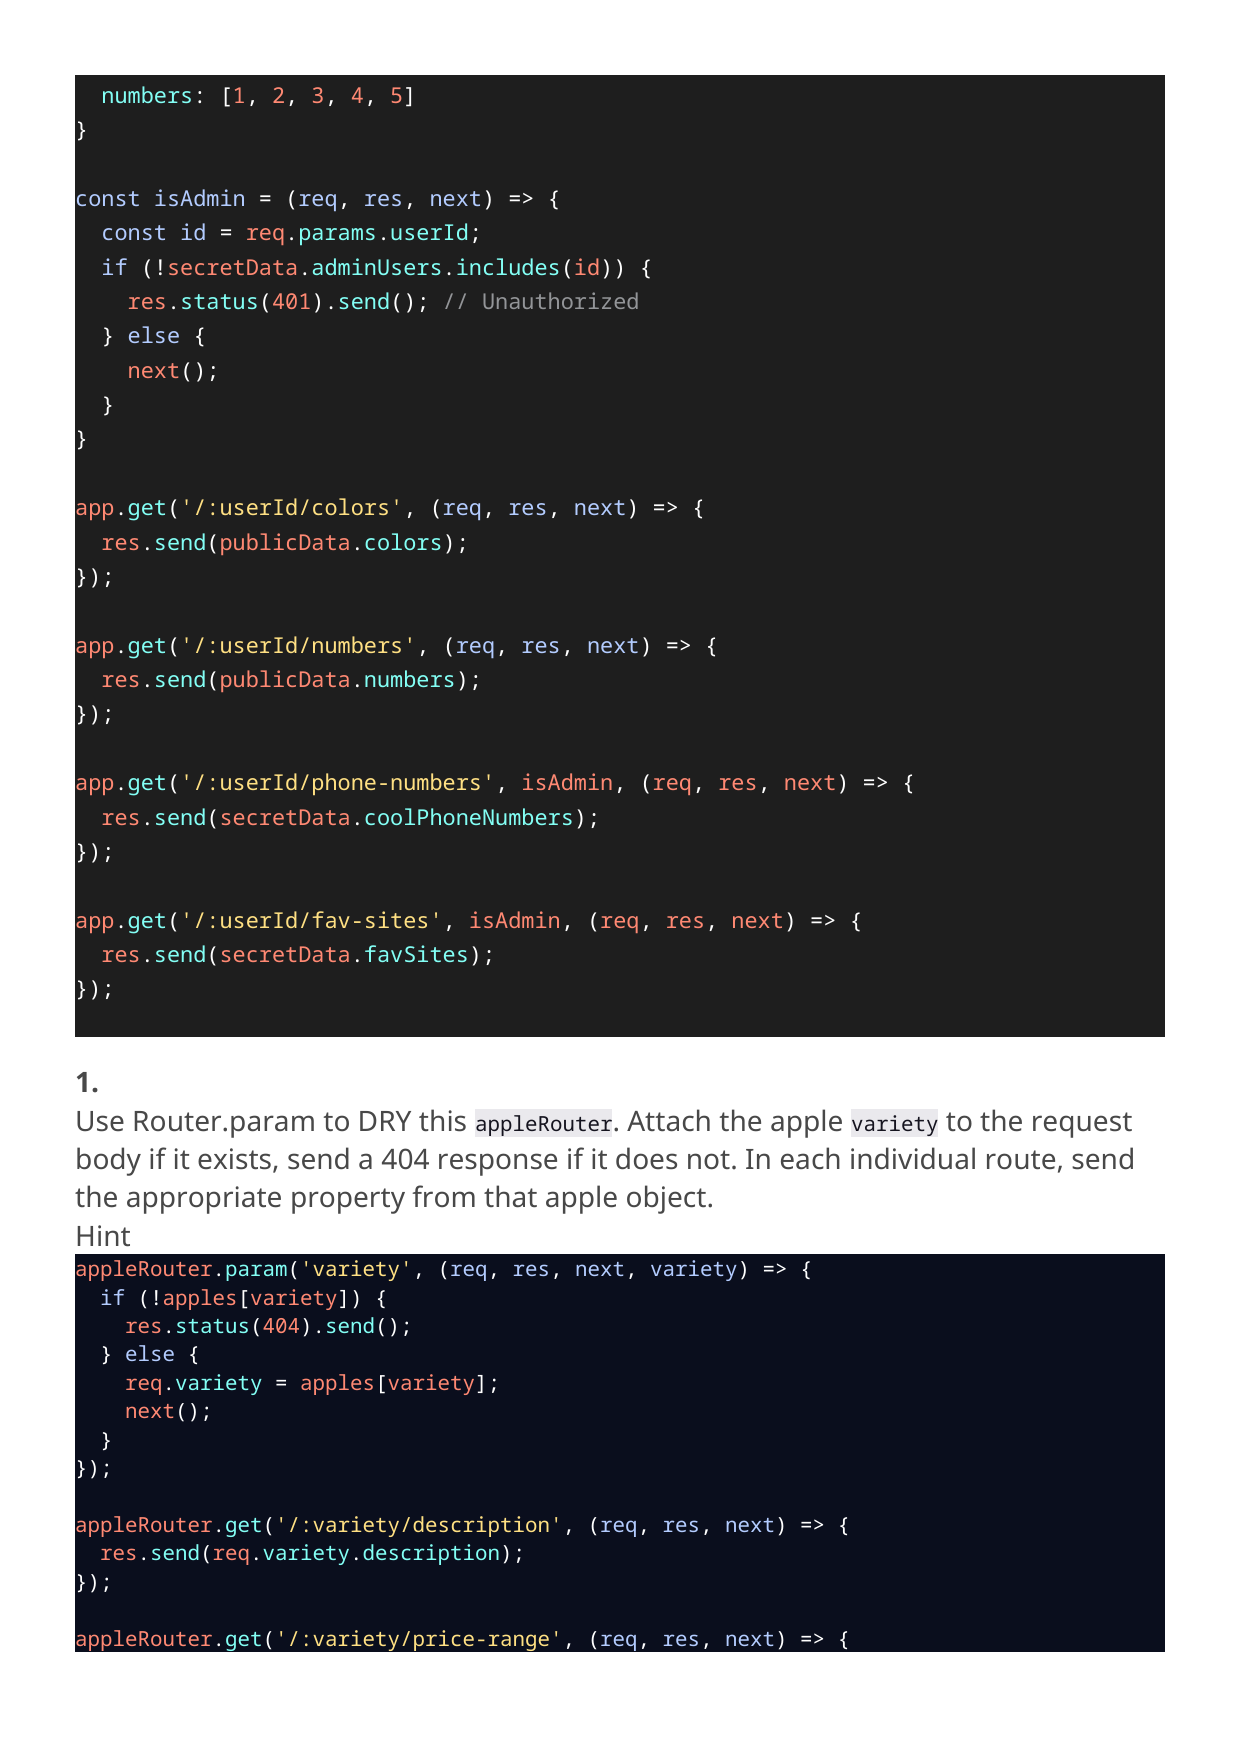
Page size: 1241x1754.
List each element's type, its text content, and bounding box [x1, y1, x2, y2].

text res.send(publicData.numbers); [75, 659, 1165, 694]
text const id = req.params.userId; [75, 212, 1165, 247]
text }); [75, 694, 1165, 728]
text }); [75, 969, 1165, 1003]
text app.get('/:userId/phone-numbers', isAdmin, (req, res, next) => { [75, 762, 1165, 797]
text appleRouter.param('variety', (req, res, next, variety) => { [75, 1254, 1165, 1283]
text res.send(req.variety.description); [75, 1538, 1165, 1567]
text } [75, 1425, 1165, 1453]
text res.send(secretData.coolPhoneNumbers); [75, 797, 1165, 831]
text if (!apples[variety]) { [75, 1283, 1165, 1311]
text 1. [75, 1062, 1165, 1101]
text }); [75, 1453, 1165, 1482]
text appleRouter.get('/:variety/price-range', (req, res, next) => { [75, 1624, 1165, 1652]
text res.send(secretData.favSites); [75, 934, 1165, 969]
text } [75, 419, 1165, 453]
text app.get('/:userId/fav-sites', isAdmin, (req, res, next) => { [75, 900, 1165, 934]
text Hint [75, 1216, 1165, 1254]
text res.status(401).send(); // Unauthorized [75, 281, 1165, 316]
text const isAdmin = (req, res, next) => { [75, 178, 1165, 212]
text if (!secretData.adminUsers.includes(id)) { [75, 247, 1165, 281]
text } else { [75, 1339, 1165, 1368]
text app.get('/:userId/colors', (req, res, next) => { [75, 487, 1165, 522]
text req.variety = apples[variety]; [75, 1368, 1165, 1396]
text next(); [75, 1396, 1165, 1425]
text next(); [75, 350, 1165, 384]
text app.get('/:userId/numbers', (req, res, next) => { [75, 625, 1165, 659]
text Use Router.param to DRY this appleRouter. Attach the apple variety to the request body if it exists, send a 404 response if it does not. In each individual route, send the appropriate property from that apple object. [75, 1101, 1165, 1216]
text }); [75, 1567, 1165, 1595]
text res.send(publicData.colors); [75, 522, 1165, 556]
text } else { [75, 316, 1165, 350]
text }); [75, 556, 1165, 591]
text } [75, 109, 1165, 144]
text } [75, 384, 1165, 419]
text }); [75, 831, 1165, 866]
text appleRouter.get('/:variety/description', (req, res, next) => { [75, 1510, 1165, 1538]
text res.status(404).send(); [75, 1311, 1165, 1339]
text numbers: [1, 2, 3, 4, 5] [75, 75, 1165, 109]
